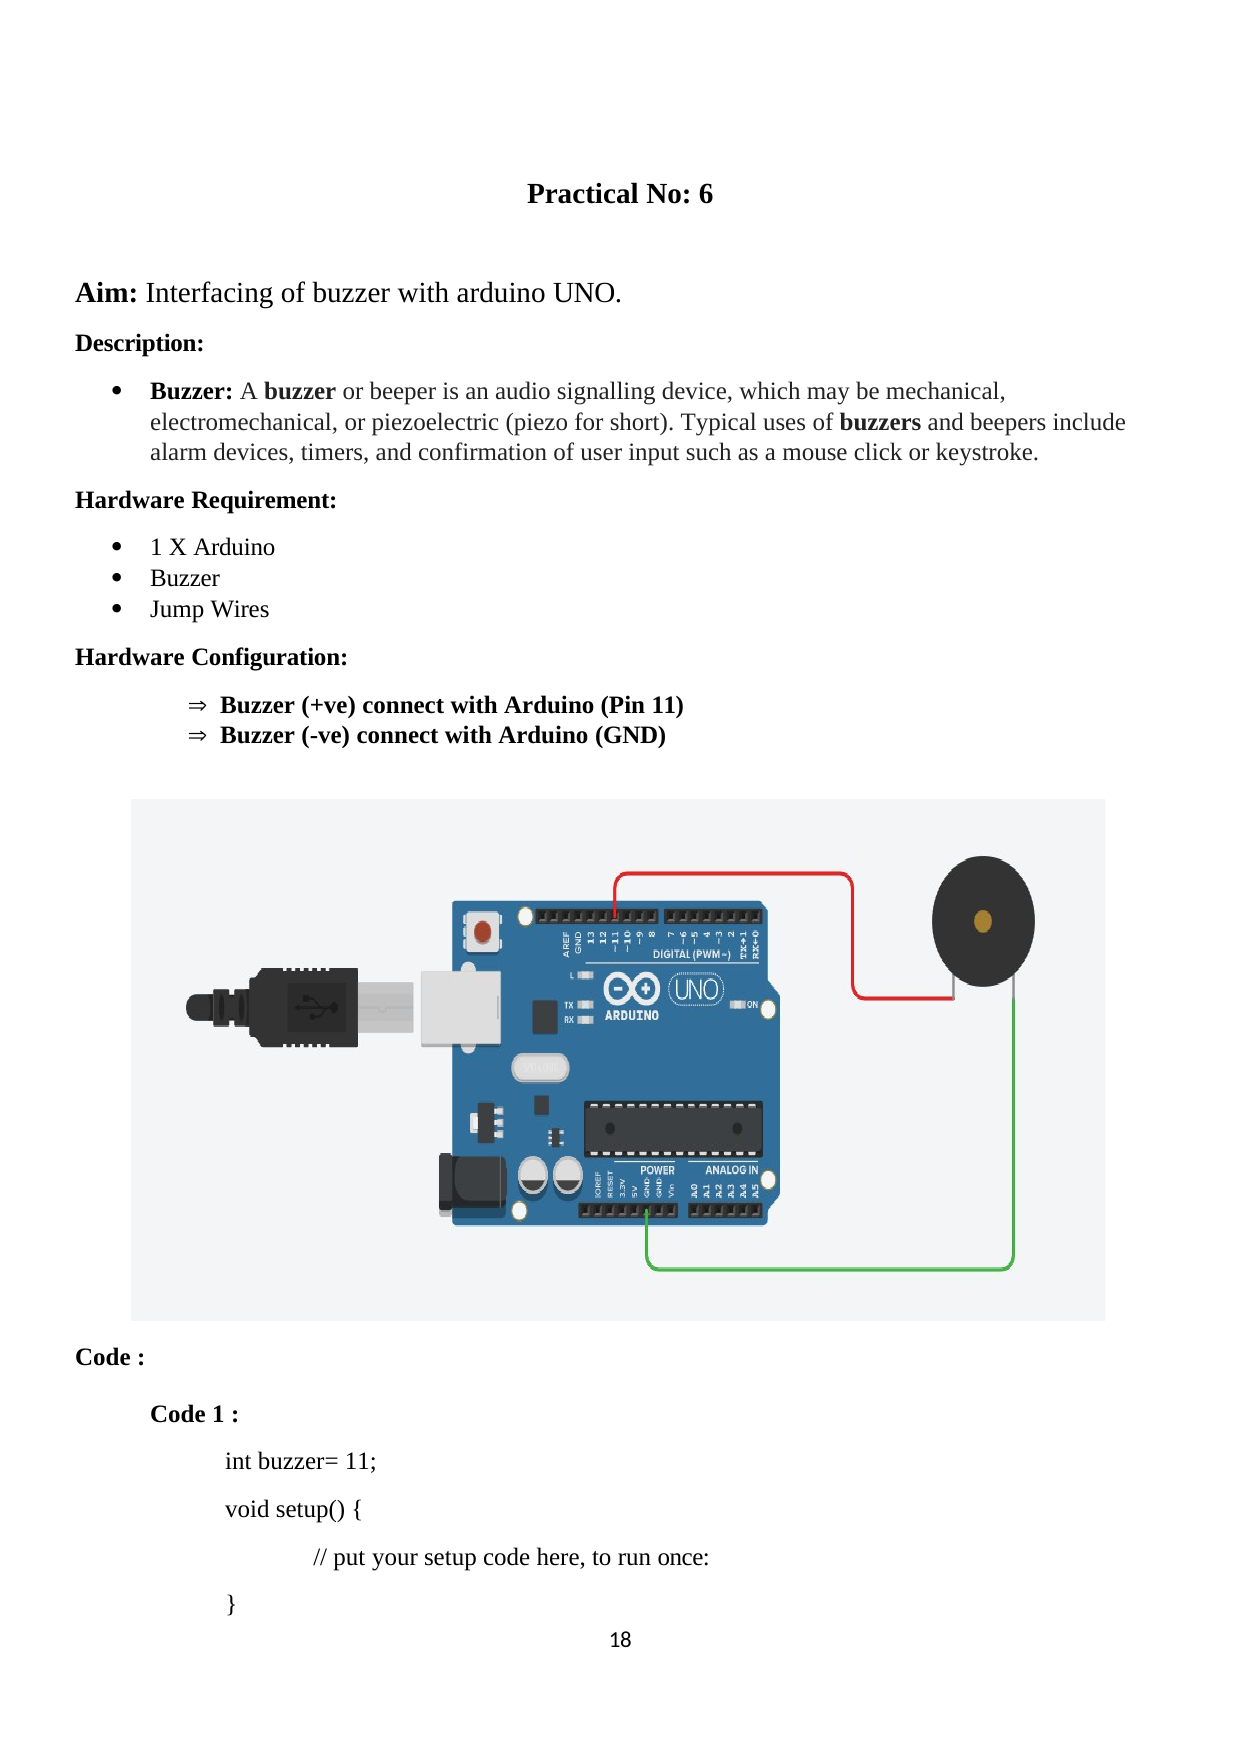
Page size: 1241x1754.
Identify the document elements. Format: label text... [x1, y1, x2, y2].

subtitle Description: [75, 328, 1186, 357]
text // put your setup code here, to run once: [313, 1542, 1186, 1571]
text Hardware Configuration: [75, 642, 1186, 671]
text } [225, 1589, 1186, 1618]
text int buzzer= 11; void setup() { [225, 1446, 416, 1522]
list 1 X Arduino [112, 532, 1186, 561]
subtitle Practical No: 6 [65, 176, 1176, 210]
text  Buzzer (+ve) connect with Arduino (Pin 11) [187, 690, 1186, 719]
list Jump Wires [112, 594, 1186, 623]
text  Buzzer (-ve) connect with Arduino (GND) [187, 721, 1186, 749]
subtitle Code 1 : [150, 1399, 1186, 1427]
list Buzzer [112, 563, 1186, 592]
picture [131, 799, 1106, 1321]
text Aim: Interfacing of buzzer with arduino UNO. [75, 276, 1186, 309]
subtitle Hardware Requirement: [75, 485, 1186, 514]
list Buzzer: A buzzer or beeper is an audio signalling device, which may be mechanical, electromechanical, or piezoelectric (piezo for short). Typical uses of buzzers and beepers include alarm devices, timers, and confirmation of user input such as a mouse click or keystroke. [112, 376, 1126, 466]
text Code : [75, 1342, 145, 1371]
